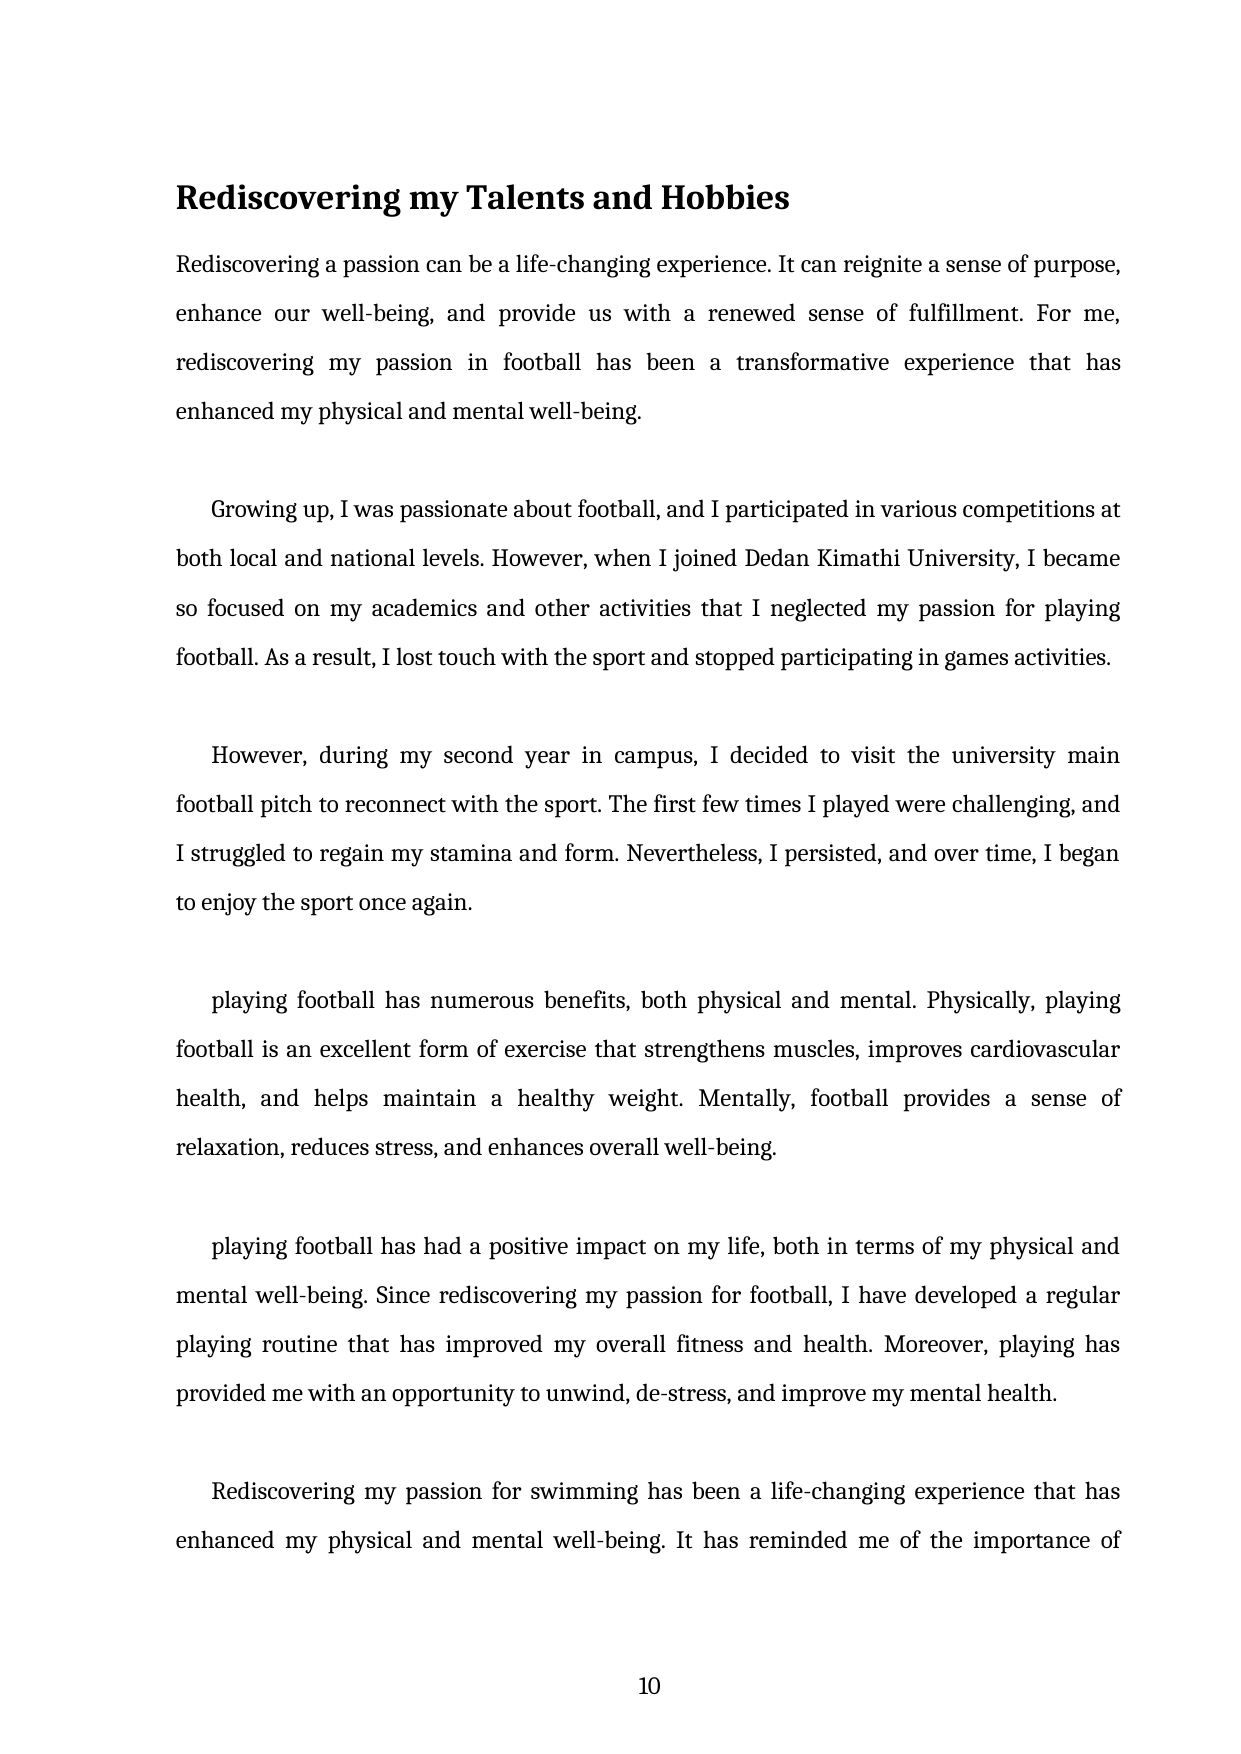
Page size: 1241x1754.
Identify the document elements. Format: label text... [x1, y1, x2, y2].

subtitle Rediscovering my Talents and Hobbies [176, 177, 1122, 218]
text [176, 1477, 1122, 1555]
text playing football has had a positive impact on my life, both in terms of my physical and mental well-being. Since rediscovering my passion for football, I have developed a regular playing routine that has improved my overall fitness and health. Moreover, playing has provided me with an opportunity to unwind, de-stress, and improve my mental health. [176, 1232, 1122, 1407]
text However, during my second year in campus, I decided to visit the university main football pitch to reconnect with the sport. The first few times I played were challenging, and I struggled to regain my stamina and form. Nevertheless, I persisted, and over time, I began to enjoy the sport once again. [176, 741, 1122, 917]
text Growing up, I was passionate about football, and I participated in various competitions at both local and national levels. However, when I joined Dedan Kimathi University, I became so focused on my academics and other activities that I neglected my passion for playing football. As a result, I lost touch with the sport and stopped participating in games activities. [176, 495, 1122, 671]
text playing football has numerous benefits, both physical and mental. Physically, playing football is an excellent form of exercise that strengthens muscles, improves cardiovascular health, and helps maintain a healthy weight. Mentally, football provides a sense of relaxation, reduces stress, and enhances overall well-being. [176, 986, 1122, 1162]
text Rediscovering a passion can be a life-changing experience. It can reignite a sense of purpose, enhance our well-being, and provide us with a renewed sense of fulfillment. For me, rediscovering my passion in football has been a transformative experience that has enhanced my physical and mental well-being. [176, 250, 1122, 426]
